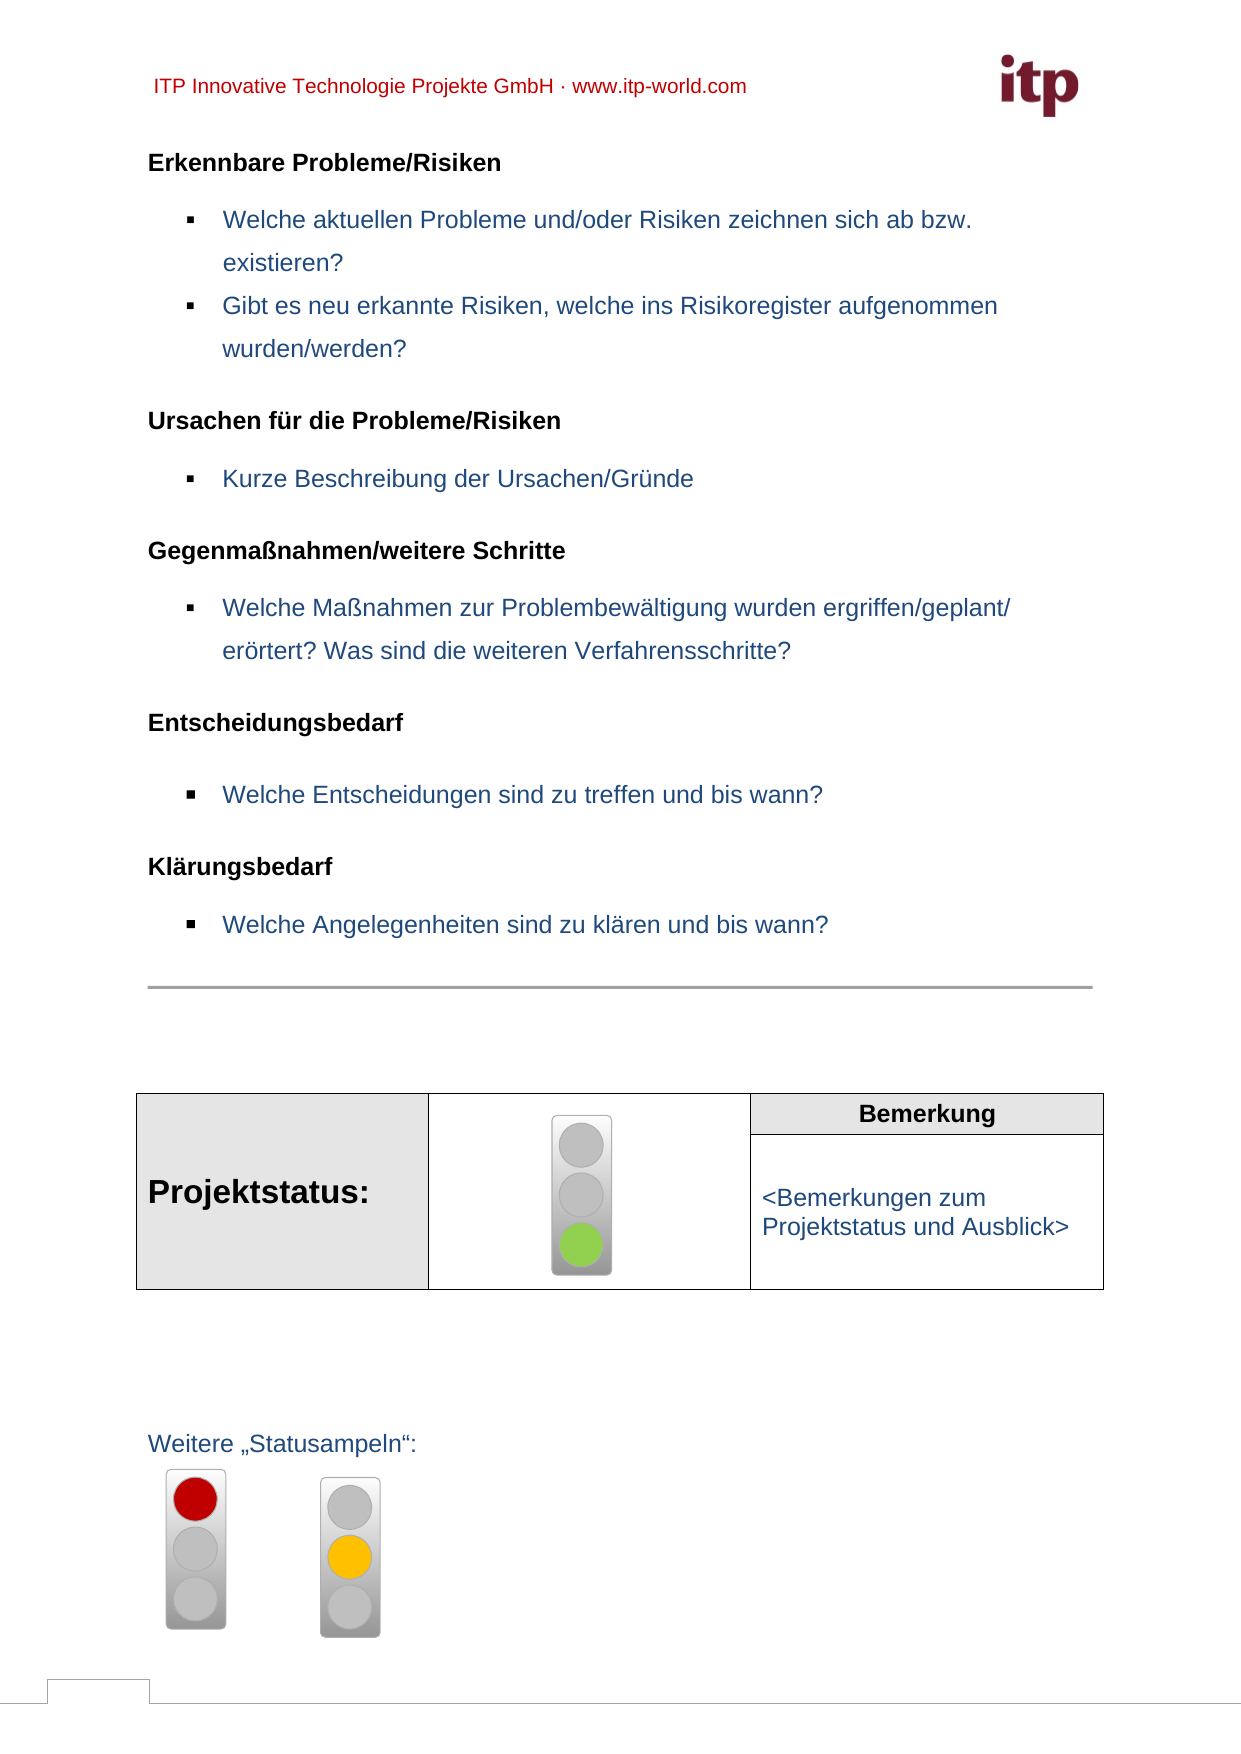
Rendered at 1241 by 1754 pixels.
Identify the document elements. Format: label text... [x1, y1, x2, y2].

list Gibt es neu erkannte Risiken, welche ins Risikoregister aufgenommen wurden/werden? [185, 291, 1093, 363]
table_header [429, 1094, 750, 1289]
text Erkennbare Probleme/Risiken [148, 148, 1093, 176]
list Kurze Beschreibung der Ursachen/Gründe [185, 464, 1093, 493]
list Welche Maßnahmen zur Problembewältigung wurden ergriffen/geplant/ erörtert? Was sind die weiteren Verfahrensschritte? [185, 593, 1093, 665]
list Welche Angelegenheiten sind zu klären und bis wann? [185, 909, 1093, 938]
picture [992, 51, 1086, 124]
text Klärungsbedarf [148, 852, 1093, 881]
table_header Bemerkung [751, 1094, 1103, 1134]
list Welche Entscheidungen sind zu treffen und bis wann? [185, 780, 1093, 809]
text Ursachen für die Probleme/Risiken [148, 406, 1093, 435]
text Weitere „Statusampeln“: [148, 1428, 1093, 1457]
text Gegenmaßnahmen/weitere Schritte [148, 536, 1093, 564]
list Welche aktuellen Probleme und/oder Risiken zeichnen sich ab bzw. existieren? [185, 205, 1093, 277]
table_cell <Bemerkungen zum Projektstatus und Ausblick> [751, 1135, 1103, 1289]
text Entscheidungsbedarf [148, 708, 1093, 737]
table_header Projektstatus: [137, 1094, 428, 1289]
